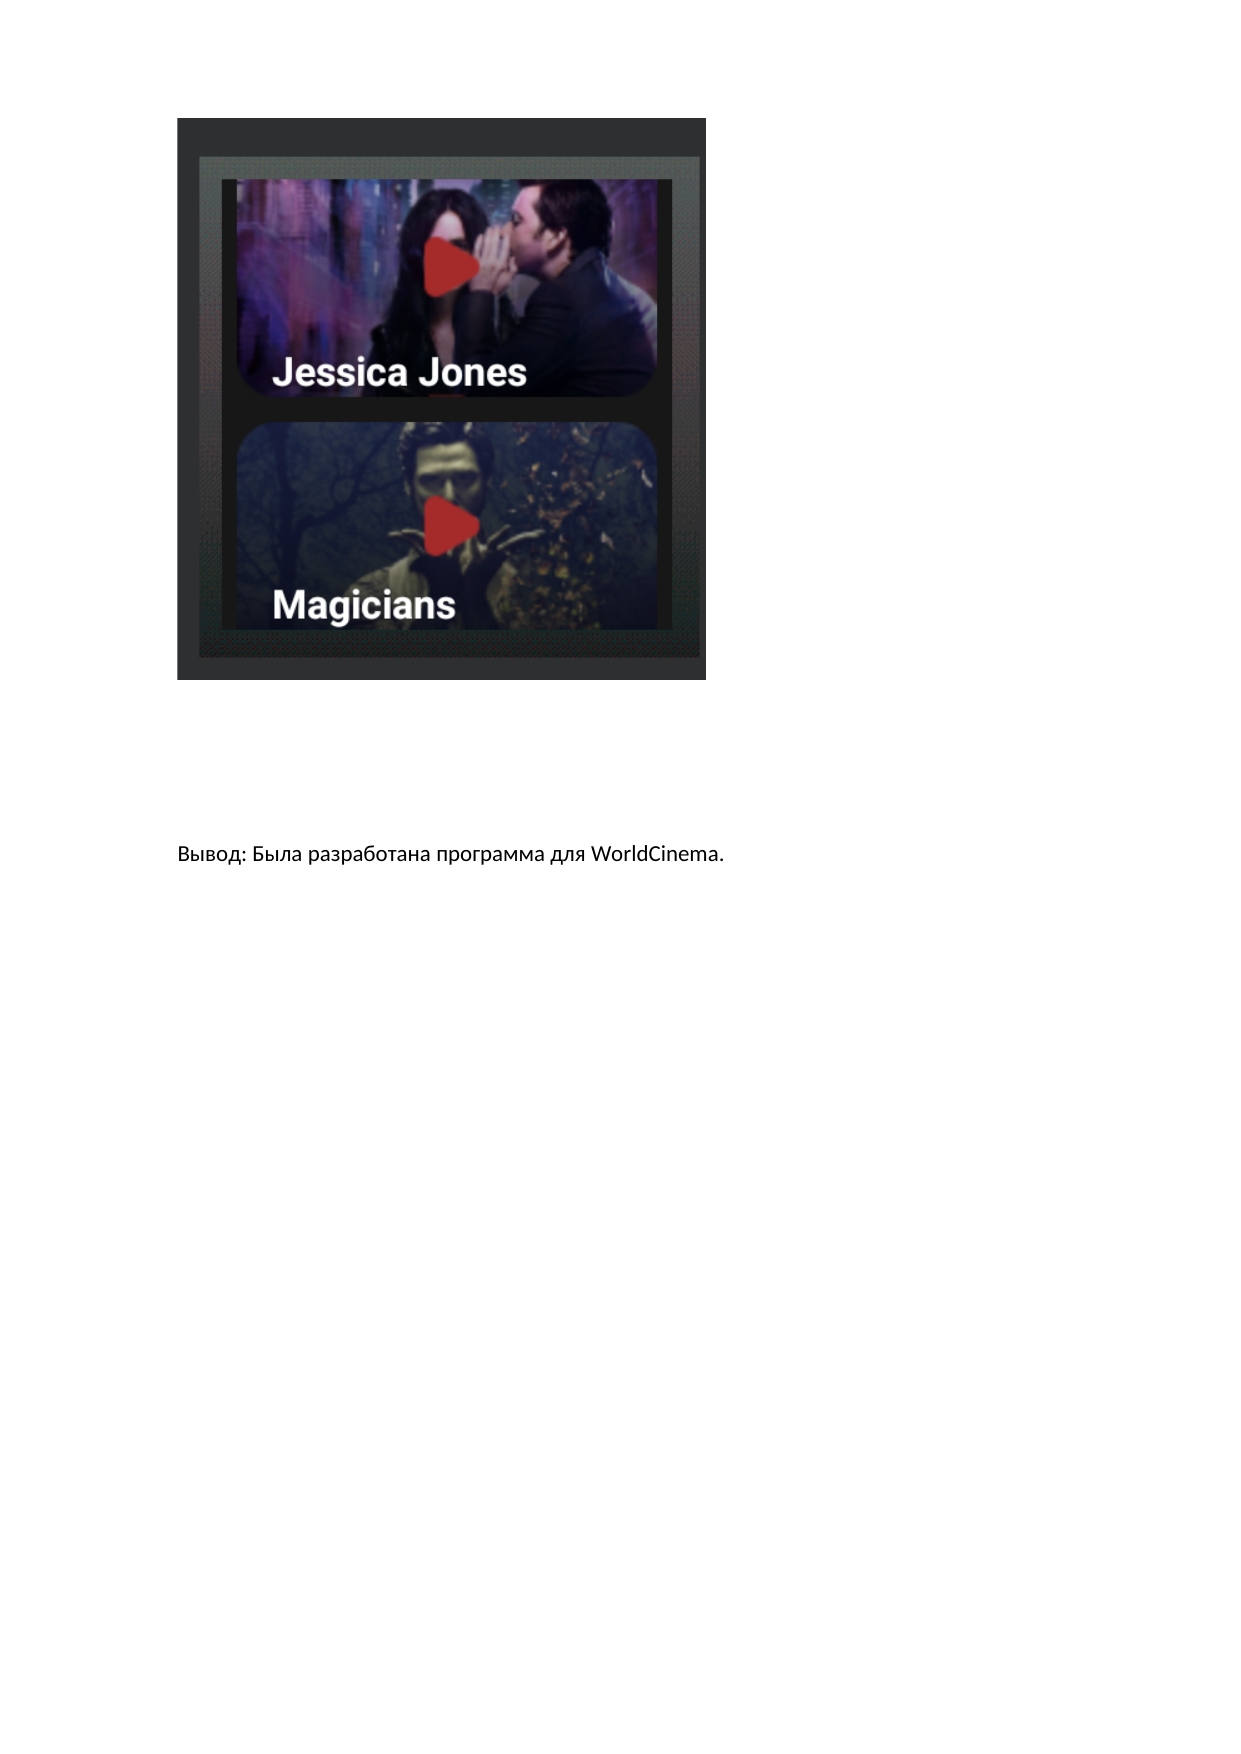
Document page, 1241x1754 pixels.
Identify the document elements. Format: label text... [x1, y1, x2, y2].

text Вывод: Была разработана программа для WorldCinema. [177, 839, 1152, 867]
picture [177, 118, 706, 680]
